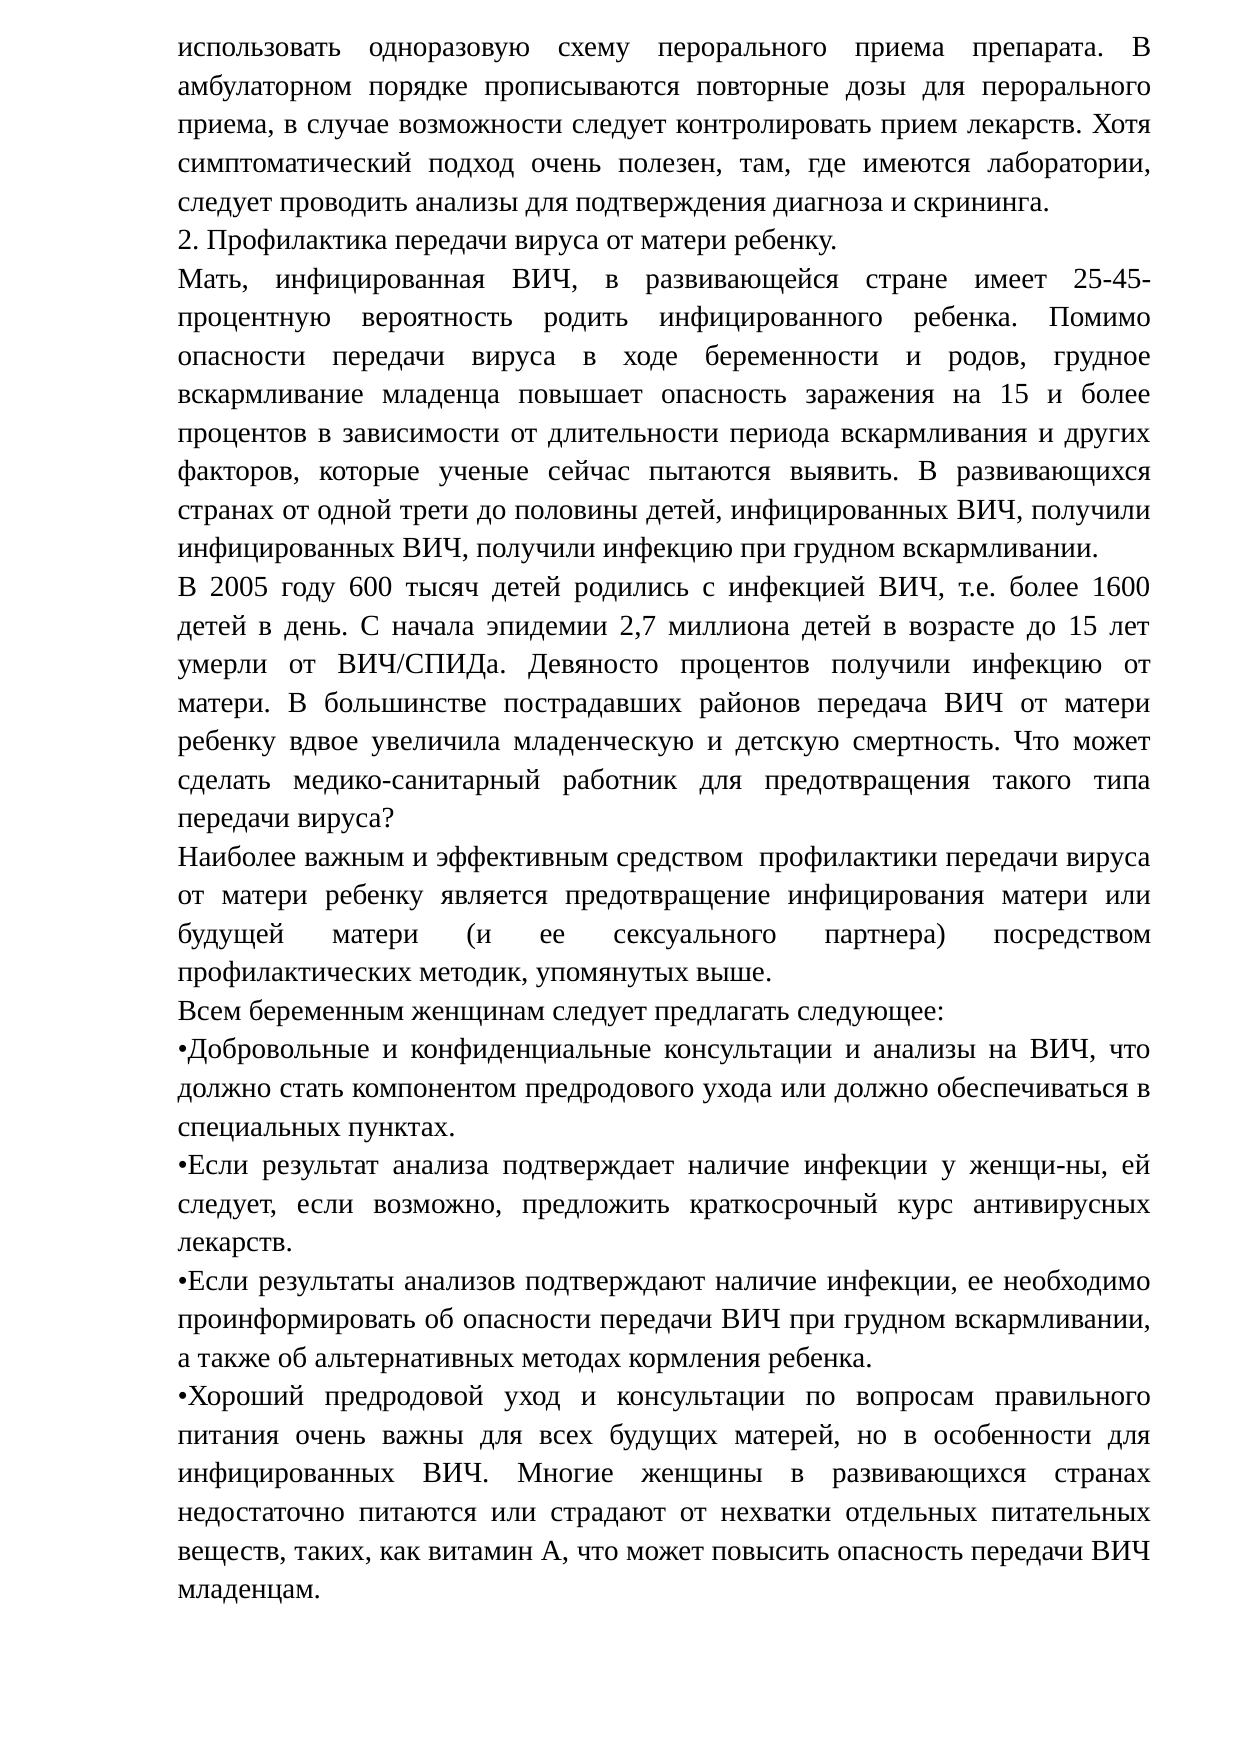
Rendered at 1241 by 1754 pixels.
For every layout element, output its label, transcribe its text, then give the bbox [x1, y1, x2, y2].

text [177, 29, 1152, 217]
text Мать, инфицированная ВИЧ, в развивающейся стране имеет 25-45-процентную вероятность родить инфицированного ребенка. Помимо опасности передачи вируса в ходе беременности и родов, грудное вскармливание младенца повышает опасность заражения на 15 и более процентов в зависимости от длительности периода вскармливания и других факторов, которые ученые сейчас пытаются выявить. В развивающихся странах от одной трети до половины детей, инфицированных ВИЧ, получили инфицированных ВИЧ, получили инфекцию при грудном вскармливании. [177, 261, 1152, 564]
text •Если результат анализа подтверждает наличие инфекции у женщи-ны, ей следует, если возможно, предложить краткосрочный курс антивирусных лекарств. [177, 1147, 1152, 1258]
text •Добровольные и конфиденциальные консультации и анализы на ВИЧ, что должно стать компонентом предродового ухода или должно обеспечиваться в специальных пунктах. [177, 1032, 1152, 1142]
text В 2005 году 600 тысяч детей родились с инфекцией ВИЧ, т.е. более 1600 детей в день. С начала эпидемии 2,7 миллиона детей в возрасте до 15 лет умерли от ВИЧ/СПИДа. Девяносто процентов получили инфекцию от матери. В большинстве пострадавших районов передача ВИЧ от матери ребенку вдвое увеличила младенческую и детскую смертность. Что может сделать медико-санитарный работник для предотвращения такого типа передачи вируса? [177, 569, 1152, 834]
text •Хороший предродовой уход и консультации по вопросам правильного питания очень важны для всех будущих матерей, но в особенности для инфицированных ВИЧ. Многие женщины в развивающихся странах недостаточно питаются или страдают от нехватки отдельных питательных веществ, таких, как витамин А, что может повысить опасность передачи ВИЧ младенцам. [177, 1378, 1152, 1605]
text Всем беременным женщинам следует предлагать следующее: [177, 993, 1152, 1027]
text •Если результаты анализов подтверждают наличие инфекции, ее необходимо проинформировать об опасности передачи ВИЧ при грудном вскармливании, а также об альтернативных методах кормления ребенка. [177, 1263, 1152, 1373]
text 2. Профилактика передачи вируса от матери ребенку. [177, 222, 1152, 256]
text Наиболее важным и эффективным средством профилактики передачи вируса от матери ребенку является предотвращение инфицирования матери или будущей матери (и ее сексуального партнера) посредством профилактических методик, упомянутых выше. [177, 839, 1152, 988]
